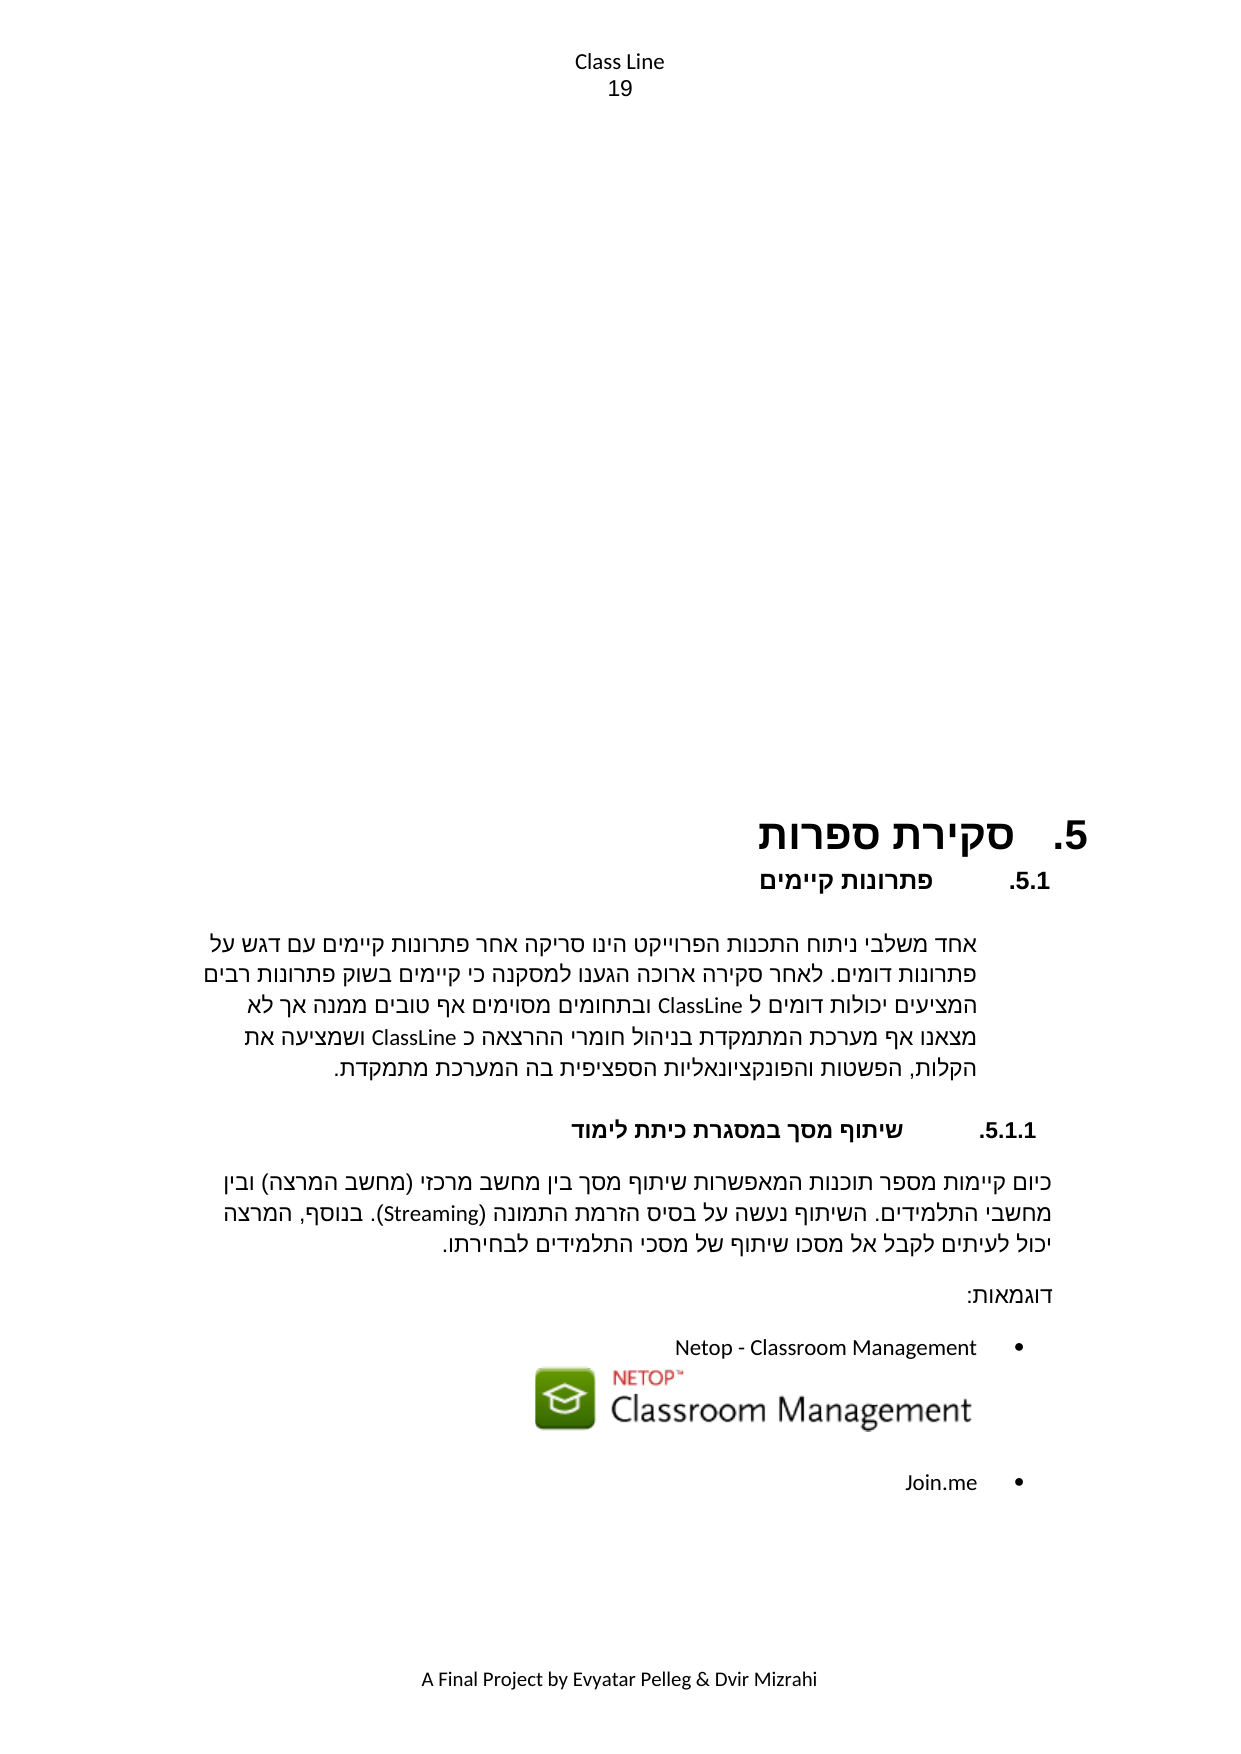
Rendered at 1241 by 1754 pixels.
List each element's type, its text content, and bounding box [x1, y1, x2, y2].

list אחד משלבי ניתוח התכנות הפרוייקט הינו סריקה אחר פתרונות קיימים עם דגש על פתרונות דומים. לאחר סקירה ארוכה הגענו למסקנה כי קיימים בשוק פתרונות רבים המציעים יכולות דומים ל ClassLine ובתחומים מסוימים אף טובים ממנה אך לא מצאנו אף מערכת המתמקדת בניהול חומרי ההרצאה כ ClassLine ושמציעה את הקלות, הפשטות והפונקציונאליות הספציפית בה המערכת מתמקדת. [187, 931, 978, 1081]
list שיתוף מסך במסגרת כיתת לימוד [187, 1117, 979, 1144]
picture [535, 1365, 972, 1432]
list פתרונות קיימים [187, 866, 1008, 894]
list סקירת ספרות [187, 811, 1053, 858]
text דוגמאות: [187, 1282, 1053, 1308]
list Join.me [187, 1468, 1015, 1496]
list Netop - Classroom Management [187, 1333, 1015, 1361]
text כיום קיימות מספר תוכנות המאפשרות שיתוף מסך בין מחשב מרכזי (מחשב המרצה) ובין מחשבי התלמידים. השיתוף נעשה על בסיס הזרמת התמונה (Streaming). בנוסף, המרצה יכול לעיתים לקבל אל מסכו שיתוף של מסכי התלמידים לבחירתו. [187, 1168, 1053, 1257]
